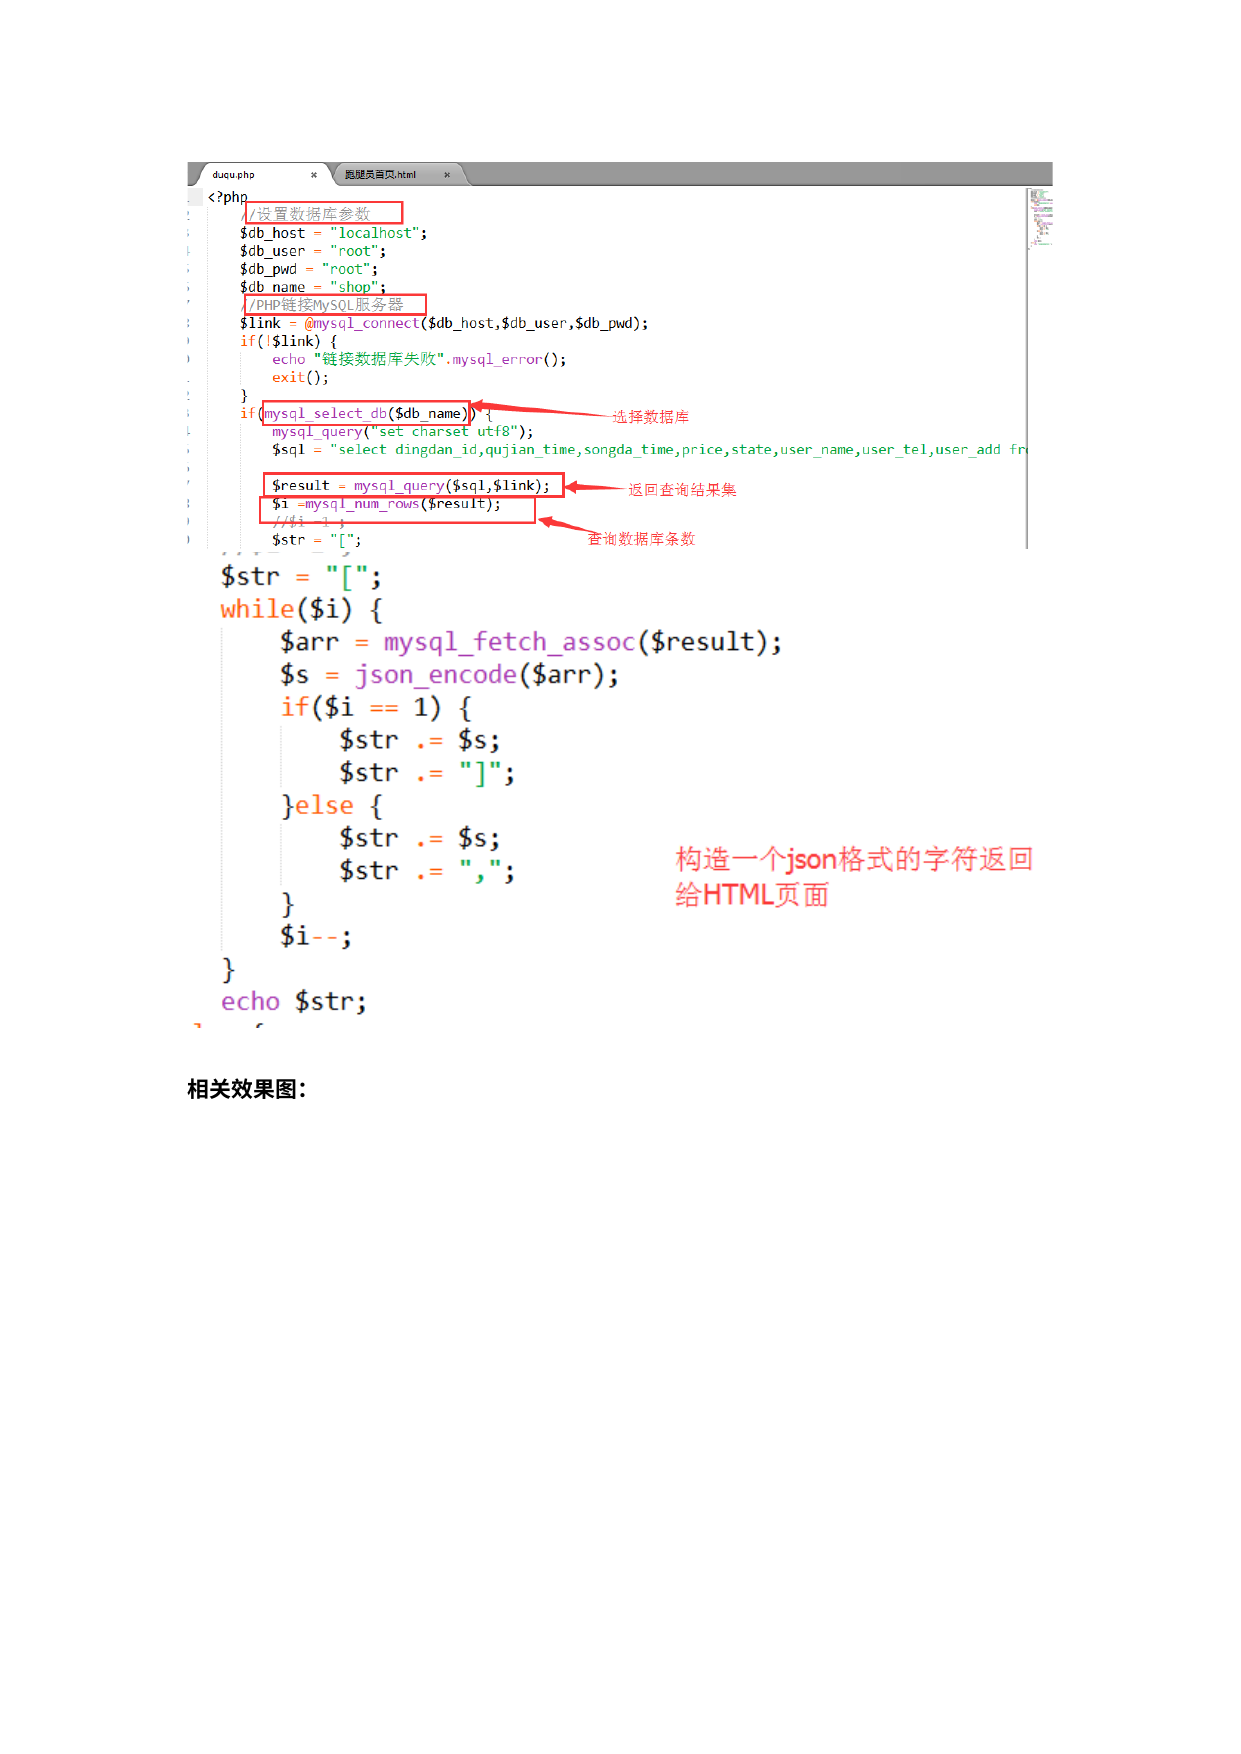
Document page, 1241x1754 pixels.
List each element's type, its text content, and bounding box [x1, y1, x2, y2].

picture [187, 552, 1053, 1028]
text 相关效果图： [187, 1072, 1053, 1104]
picture [187, 162, 1053, 549]
